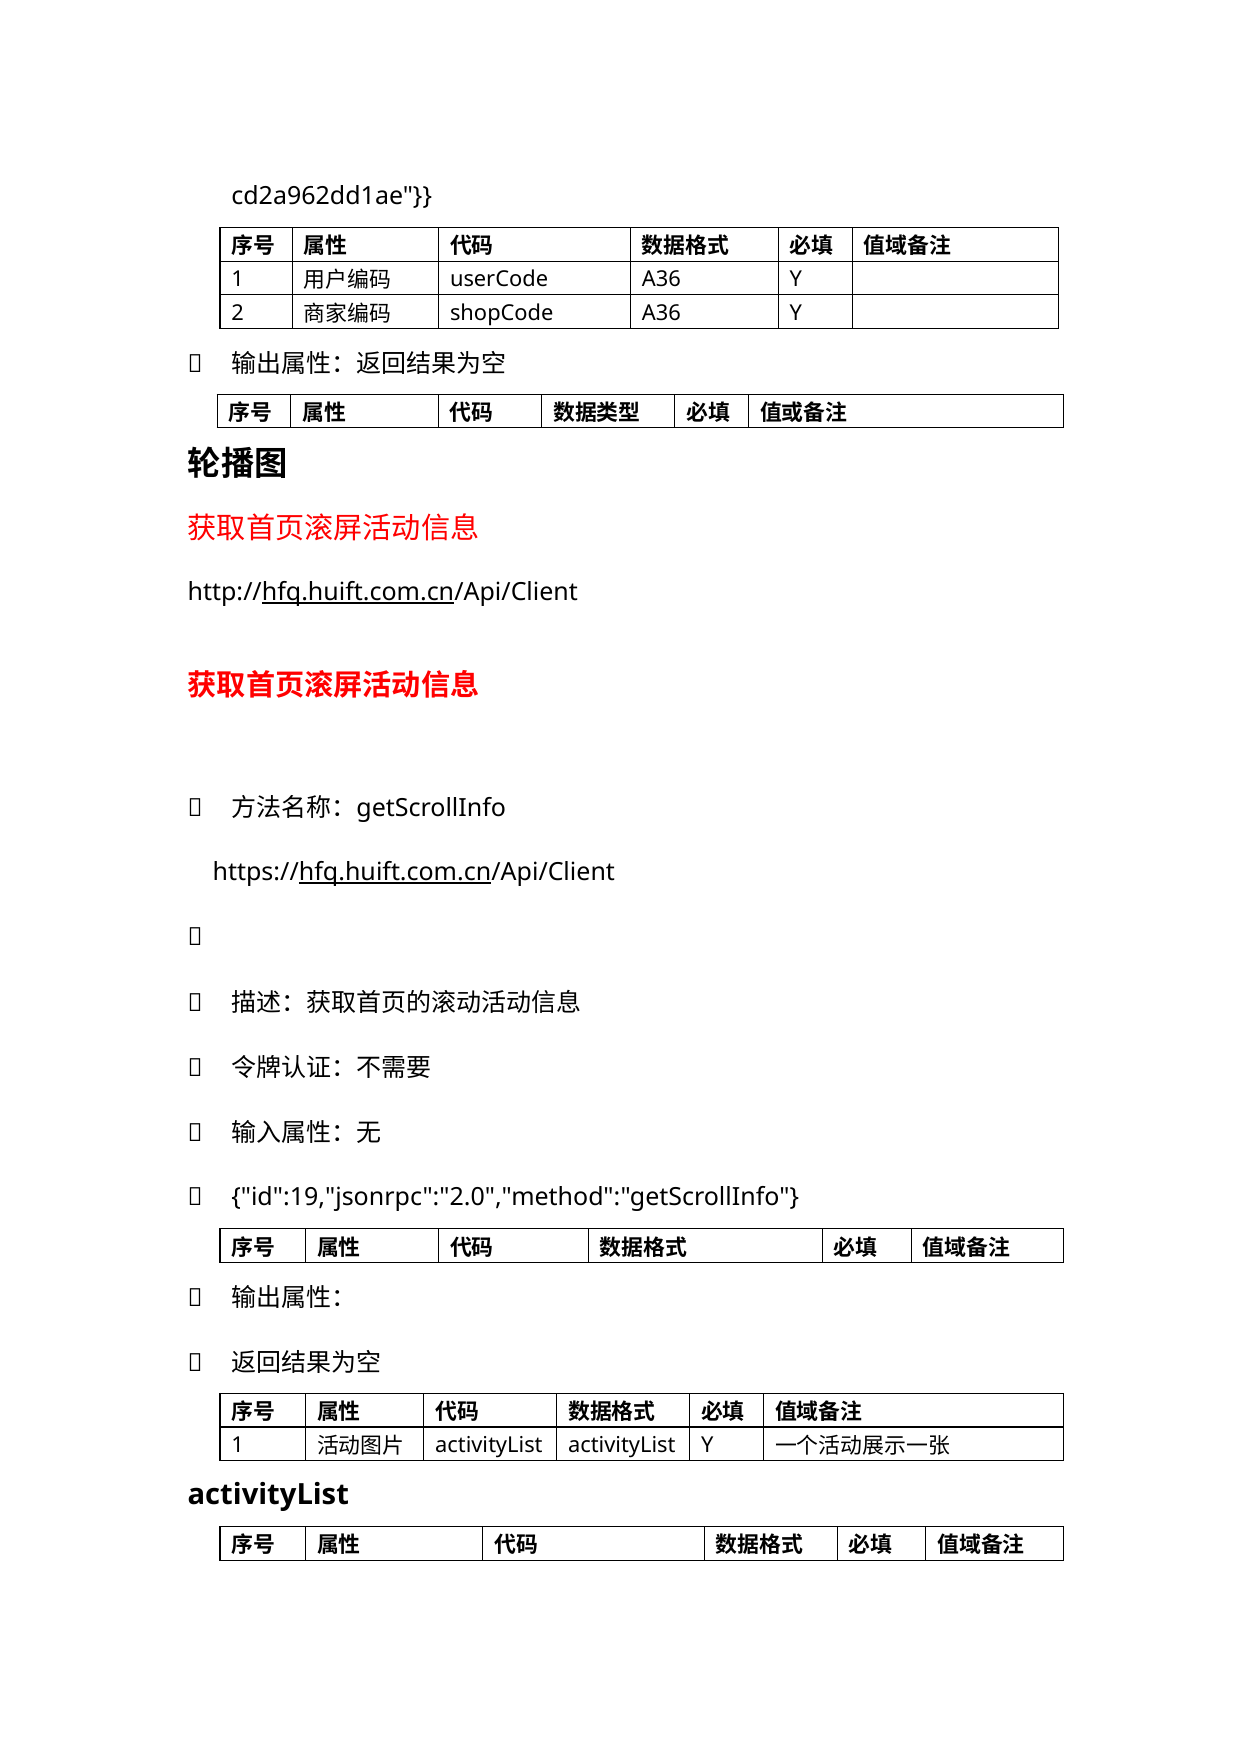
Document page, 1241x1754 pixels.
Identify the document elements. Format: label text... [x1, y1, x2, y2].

table_header 属性 [306, 1229, 438, 1262]
table_header 数据格式 [631, 228, 778, 261]
table_header 属性 [306, 1527, 482, 1559]
table_cell [853, 262, 1058, 294]
list 输出属性： [187, 1263, 1053, 1328]
table_header 值域备注 [764, 1394, 1063, 1426]
table_cell A36 [631, 262, 778, 294]
table_header 代码 [483, 1527, 704, 1559]
table_header 序号 [221, 228, 292, 261]
table_header 序号 [218, 395, 290, 427]
table_header 必填 [675, 395, 748, 427]
table_header 必填 [823, 1229, 911, 1262]
table_header 数据格式 [557, 1394, 689, 1426]
table_cell 1 [221, 1428, 305, 1460]
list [187, 162, 1053, 227]
table_cell 商家编码 [293, 295, 438, 328]
table_cell shopCode [439, 295, 630, 328]
table_cell userCode [439, 262, 630, 294]
table_header 值或备注 [749, 395, 1063, 427]
table_header 属性 [291, 395, 438, 427]
table_cell 用户编码 [293, 262, 438, 294]
table_header 序号 [221, 1394, 305, 1426]
table_header 数据格式 [705, 1527, 837, 1559]
table_header 必填 [838, 1527, 925, 1559]
table_header 值域备注 [853, 228, 1058, 261]
table_cell activityList [557, 1428, 689, 1460]
subtitle 获取首页滚屏活动信息 [187, 650, 1053, 715]
table_cell Y [690, 1428, 763, 1460]
table_header 属性 [306, 1394, 423, 1426]
table_cell Y [779, 262, 852, 294]
table_header 序号 [221, 1229, 305, 1262]
table_header 代码 [424, 1394, 556, 1426]
table_header 序号 [221, 1527, 305, 1559]
text https://hfq.huift.com.cn/Api/Client [187, 838, 1053, 903]
table_header 值域备注 [926, 1527, 1063, 1559]
table_header 数据格式 [589, 1229, 822, 1262]
table_header 数据类型 [542, 395, 674, 427]
table_header 属性 [293, 228, 438, 261]
table_cell Y [779, 295, 852, 328]
list 输出属性：返回结果为空 [187, 329, 1053, 394]
list {"id":19,"jsonrpc":"2.0","method":"getScrollInfo"} [187, 1163, 1053, 1228]
table_cell 1 [221, 262, 292, 294]
table_header 必填 [690, 1394, 763, 1426]
table_cell 2 [221, 295, 292, 328]
text 获取首页滚屏活动信息 [187, 493, 1053, 558]
table_header 代码 [439, 228, 630, 261]
list 令牌认证：不需要 [187, 1033, 1053, 1098]
table_header 代码 [439, 1229, 588, 1262]
table_header 值域备注 [912, 1229, 1063, 1262]
list 方法名称：getScrollInfo [187, 773, 1053, 838]
table_cell A36 [631, 295, 778, 328]
table_header 代码 [439, 395, 541, 427]
table_cell 一个活动展示一张 [764, 1428, 1063, 1460]
text http://hfq.huift.com.cn/Api/Client [187, 558, 1053, 623]
text activityList [187, 1461, 1053, 1526]
table_cell activityList [424, 1428, 556, 1460]
list 返回结果为空 [187, 1328, 1053, 1393]
table_cell 活动图片 [306, 1428, 423, 1460]
text 轮播图 [187, 428, 1053, 493]
table_cell [853, 295, 1058, 328]
table_header 必填 [779, 228, 852, 261]
list 输入属性：无 [187, 1098, 1053, 1163]
list 描述：获取首页的滚动活动信息 [187, 968, 1053, 1033]
